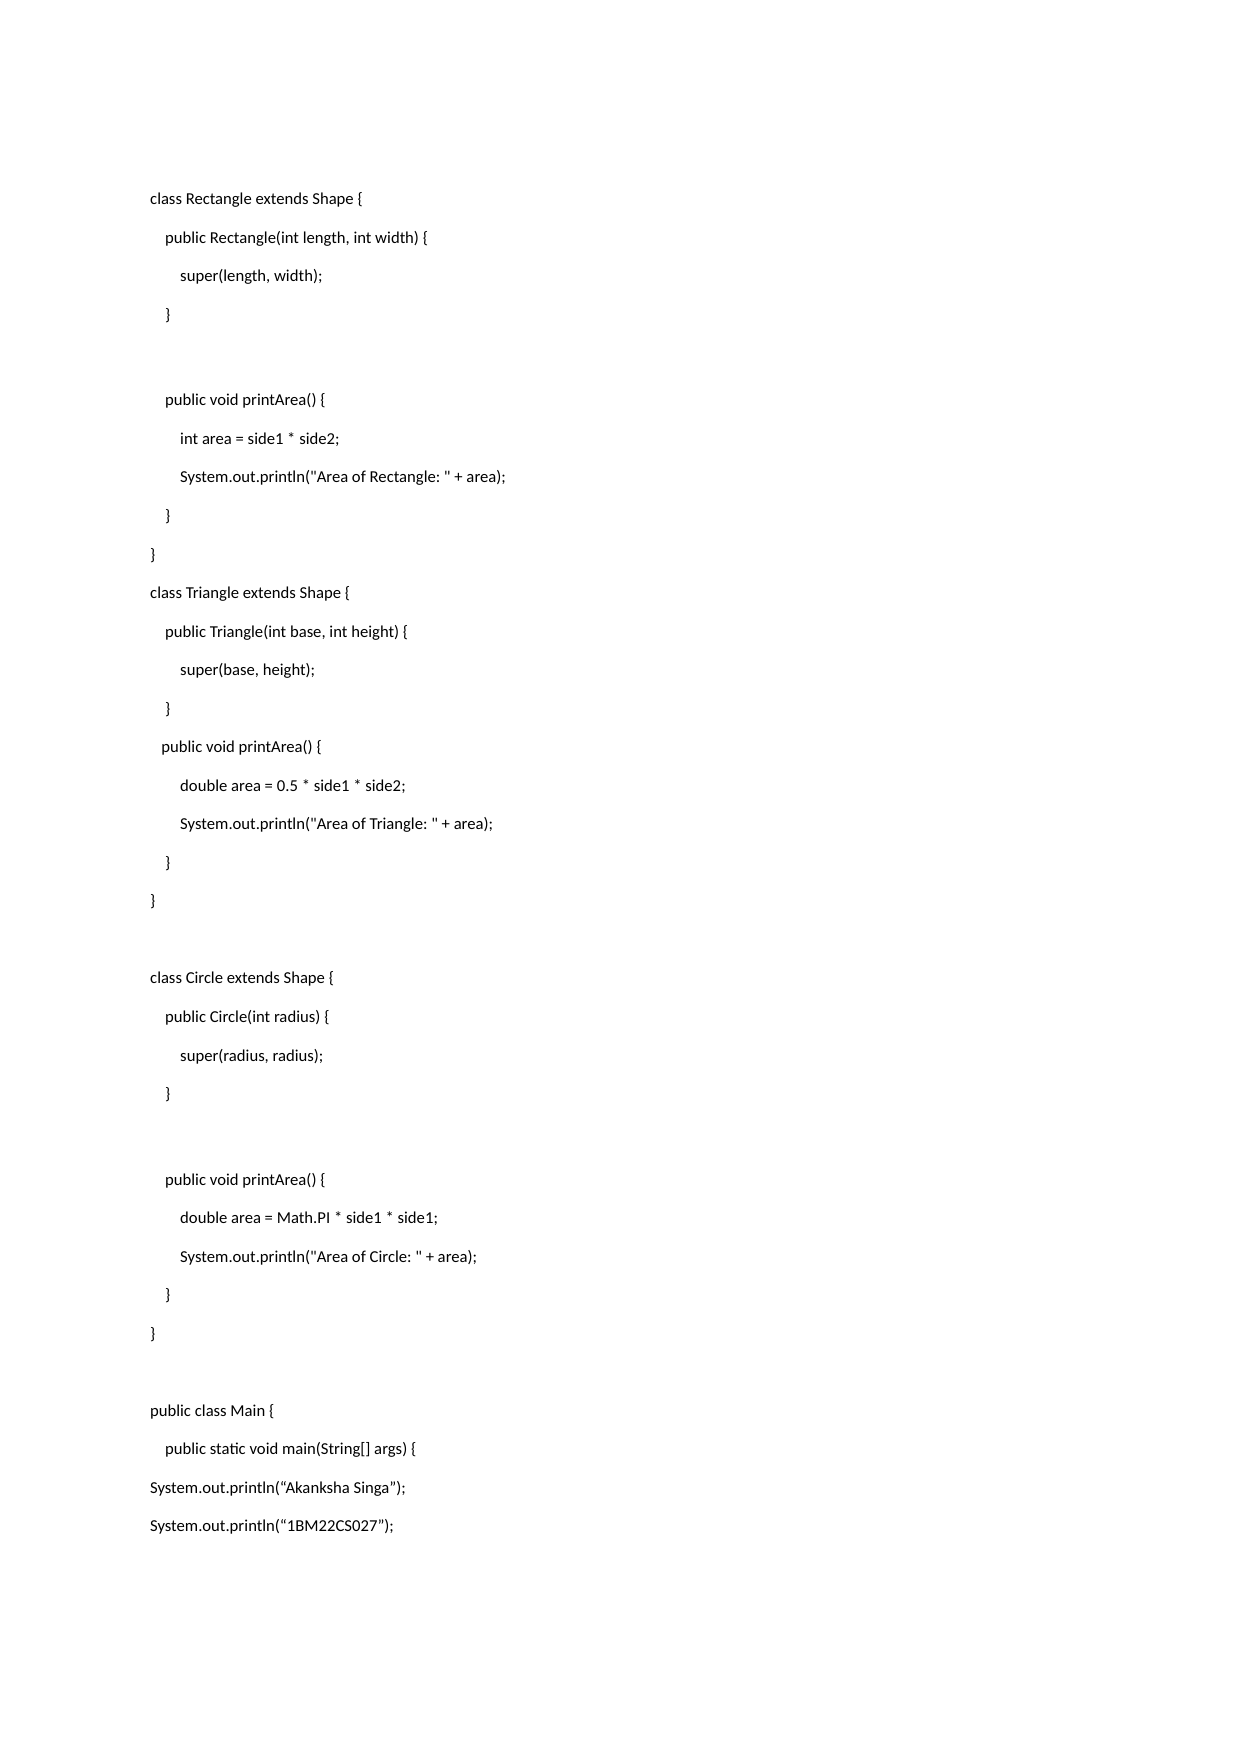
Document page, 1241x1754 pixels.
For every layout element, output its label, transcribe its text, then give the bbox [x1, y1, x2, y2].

text super(length, width); [150, 266, 1090, 286]
text } [150, 891, 1090, 911]
text public Triangle(int base, int height) { [150, 621, 1090, 641]
text } [150, 544, 1090, 564]
text } [150, 505, 1090, 526]
text } [150, 1083, 1090, 1104]
text class Circle extends Shape { [150, 968, 1090, 988]
text public void printArea() { [150, 736, 1090, 757]
text super(radius, radius); [150, 1045, 1090, 1065]
text } [150, 304, 1090, 324]
text } [150, 1323, 1090, 1343]
text super(base, height); [150, 659, 1090, 680]
text System.out.println("Area of Triangle: " + area); [150, 813, 1090, 834]
text public static void main(String[] args) { [150, 1438, 1090, 1459]
text public class Main { [150, 1400, 1090, 1420]
text System.out.println("Area of Circle: " + area); [150, 1246, 1090, 1266]
text class Rectangle extends Shape { [150, 188, 1090, 209]
text } [150, 698, 1090, 718]
text public Circle(int radius) { [150, 1006, 1090, 1027]
text } [150, 852, 1090, 872]
text public void printArea() { [150, 1169, 1090, 1189]
text class Triangle extends Shape { [150, 582, 1090, 603]
text public void printArea() { [150, 389, 1090, 410]
text System.out.println(“1BM22CS027”); [150, 1516, 1090, 1536]
text public Rectangle(int length, int width) { [150, 227, 1090, 247]
text System.out.println(“Akanksha Singa”); [150, 1477, 1090, 1497]
text } [150, 1284, 1090, 1305]
text System.out.println("Area of Rectangle: " + area); [150, 467, 1090, 487]
text double area = Math.PI * side1 * side1; [150, 1207, 1090, 1228]
text int area = side1 * side2; [150, 428, 1090, 448]
text double area = 0.5 * side1 * side2; [150, 775, 1090, 795]
